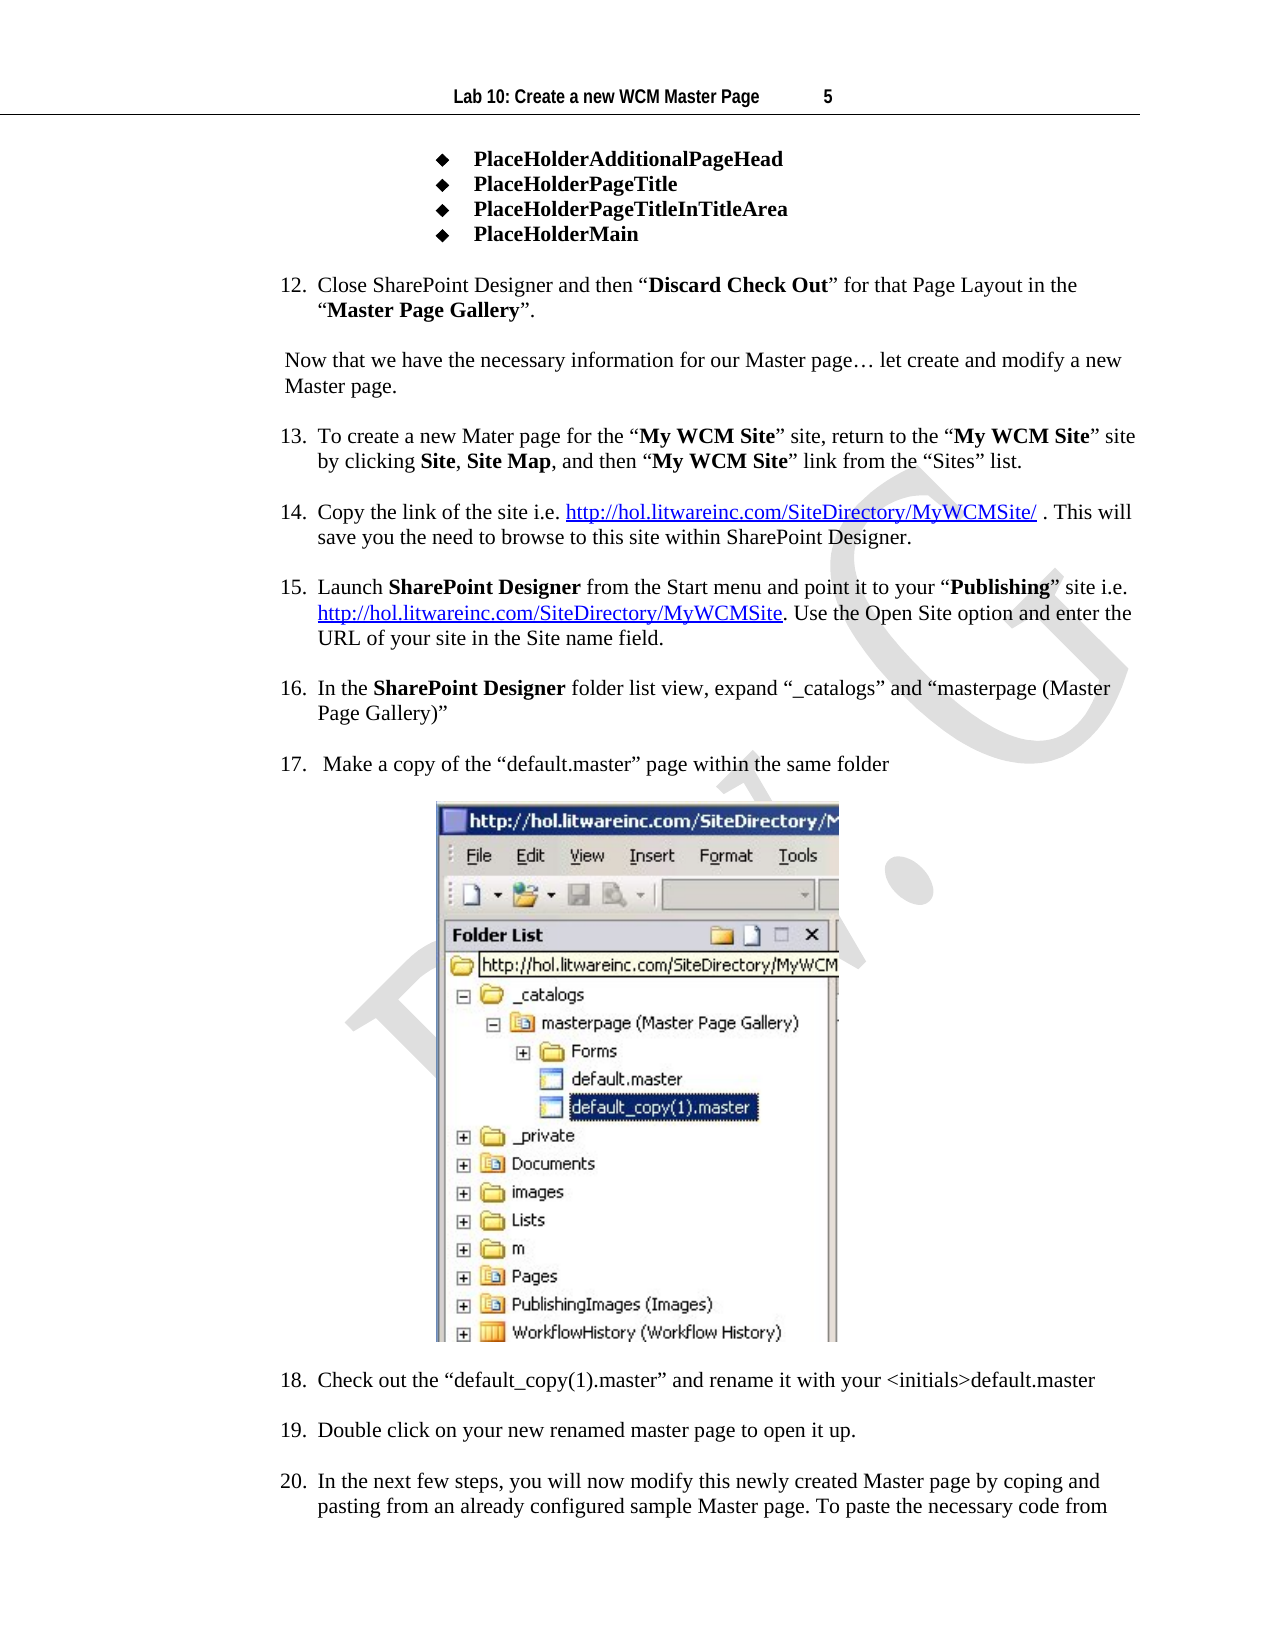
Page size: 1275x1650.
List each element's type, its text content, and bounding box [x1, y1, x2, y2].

list Double click on your new renamed master page to open it up. [280, 1417, 1140, 1442]
list In the SharePoint Designer folder list view, expand “_catalogs” and “masterpage (Master Page Gallery)” [280, 675, 1140, 726]
list Copy the link of the site i.e. http://hol.litwareinc.com/SiteDirectory/MyWCMSite/ . This will save you the need to browse to this site within SharePoint Designer. [280, 499, 1140, 549]
list PlaceHolderAdditionalPageHead [436, 146, 1140, 171]
list Close SharePoint Designer and then “Discard Check Out” for that Page Layout in the “Master Page Gallery”. [280, 272, 1140, 322]
list PlaceHolderPageTitle [436, 171, 1140, 196]
list PlaceHolderMain [436, 221, 1140, 247]
picture [436, 801, 839, 1342]
list Make a copy of the “default.master” page within the same folder [280, 751, 1140, 776]
list To create a new Mater page for the “My WCM Site” site, return to the “My WCM Site” site by clicking Site, Site Map, and then “My WCM Site” link from the “Sites” list. [280, 423, 1140, 473]
list Check out the “default_copy(1).master” and rename it with your <initials>default.master [280, 1367, 1140, 1392]
text Now that we have the necessary information for our Master page… let create and modify a new Master page. [284, 347, 1140, 398]
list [280, 1468, 1140, 1518]
list PlaceHolderPageTitleInTitleArea [436, 196, 1140, 221]
list Launch SharePoint Designer from the Start menu and point it to your “Publishing” site i.e. http://hol.litwareinc.com/SiteDirectory/MyWCMSite. Use the Open Site option and enter the URL of your site in the Site name field. [280, 574, 1140, 650]
